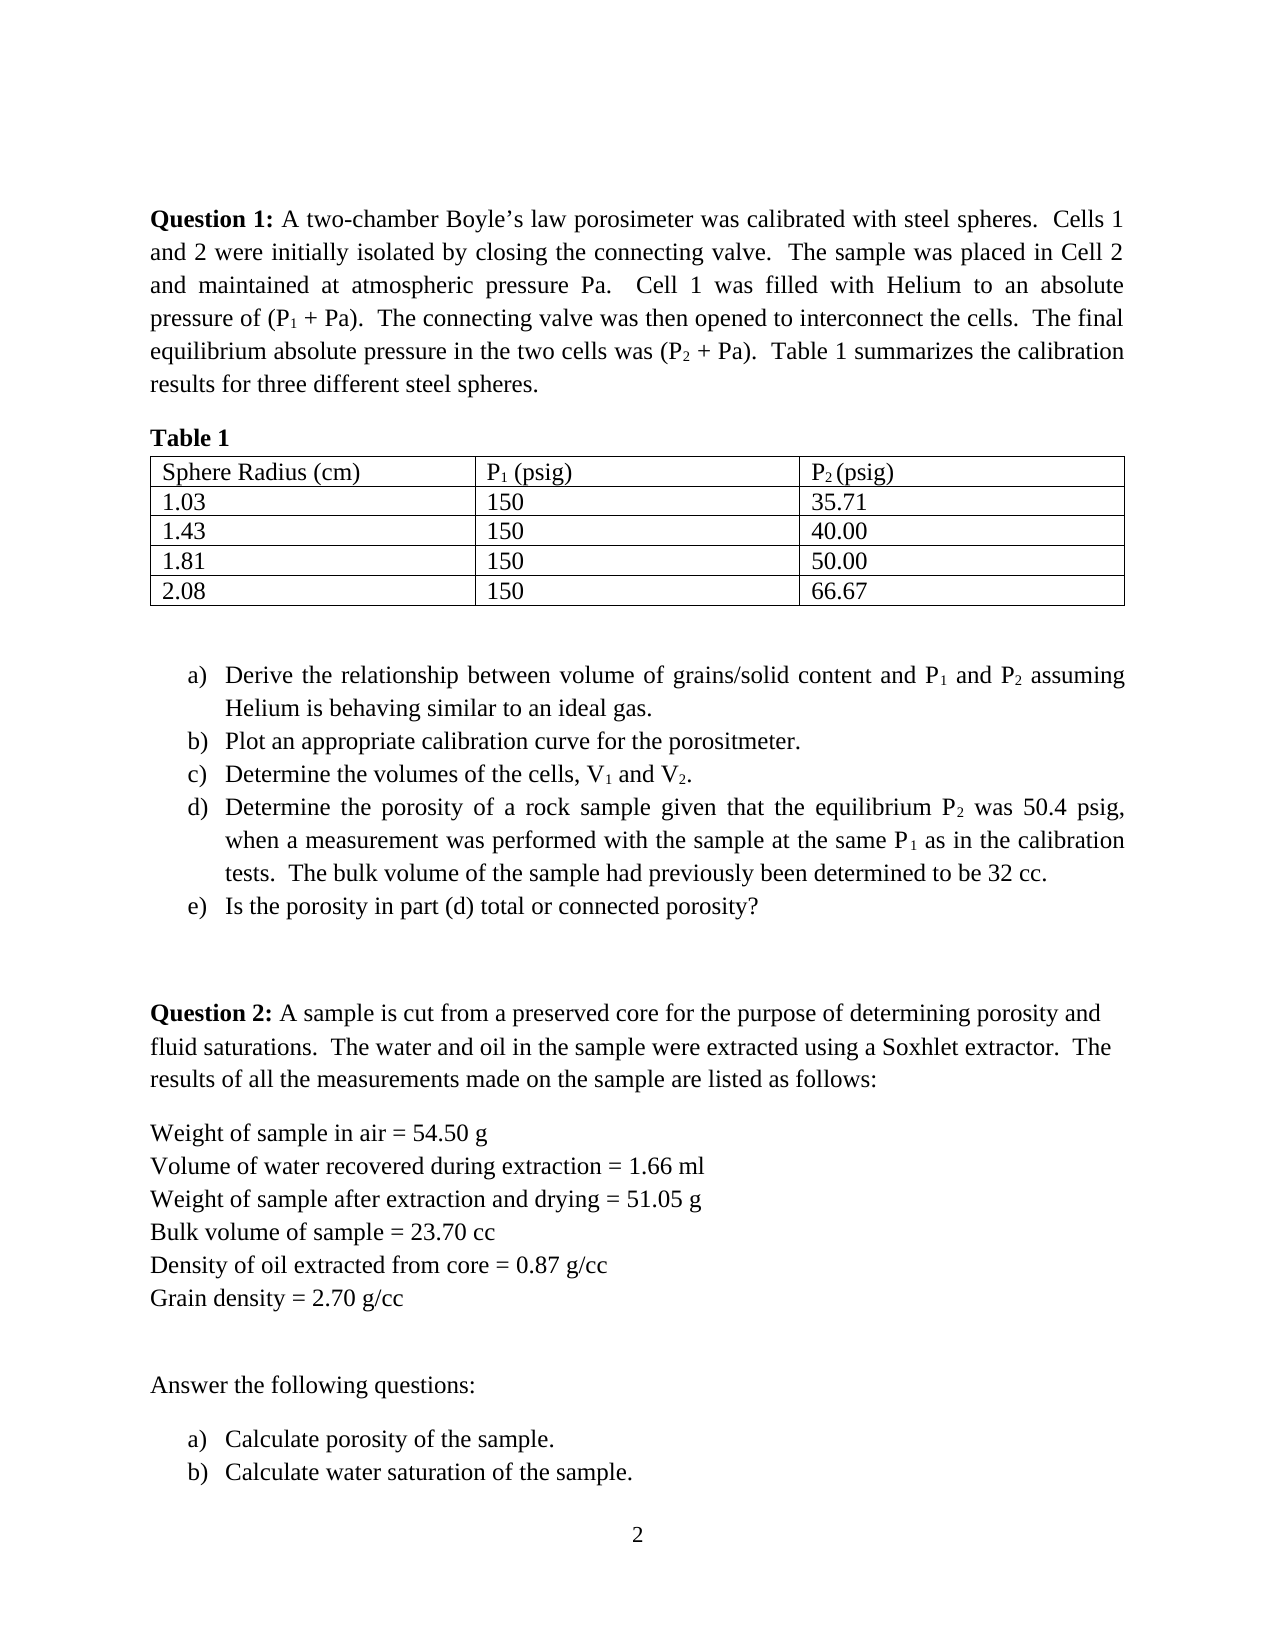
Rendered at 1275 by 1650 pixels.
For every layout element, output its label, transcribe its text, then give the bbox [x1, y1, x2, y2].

list Plot an appropriate calibration curve for the porositmeter. [187, 726, 1125, 754]
list Derive the relationship between volume of grains/solid content and P1 and P2 assuming Helium is behaving similar to an ideal gas. [187, 660, 1125, 721]
list Calculate porosity of the sample. [187, 1424, 1125, 1453]
text Answer the following questions: [150, 1370, 1125, 1399]
table_cell 2.08 [151, 576, 475, 605]
table_cell 1.81 [151, 546, 475, 575]
table_cell 50.00 [800, 546, 1124, 575]
table_header Sphere Radius (cm) [151, 457, 475, 486]
table_cell 66.67 [800, 576, 1124, 605]
text Weight of sample after extraction and drying = 51.05 g [150, 1184, 1125, 1213]
text Bulk volume of sample = 23.70 cc [150, 1217, 1125, 1246]
list Calculate water saturation of the sample. [187, 1457, 1125, 1486]
text Volume of water recovered during extraction = 1.66 ml [150, 1151, 1125, 1180]
table_cell 1.03 [151, 487, 475, 515]
list Determine the porosity of a rock sample given that the equilibrium P2 was 50.4 psig, when a measurement was performed with the sample at the same P1 as in the calibration tests. The bulk volume of the sample had previously been determined to be 32 cc. [187, 792, 1125, 887]
table_cell 150 [476, 487, 799, 515]
text Weight of sample in air = 54.50 g [150, 1118, 1125, 1147]
table_cell 40.00 [800, 516, 1124, 545]
table_cell 1.43 [151, 516, 475, 545]
text Question 2: A sample is cut from a preserved core for the purpose of determining porosity and fluid saturations. The water and oil in the sample were extracted using a Soxhlet extractor. The results of all the measurements made on the sample are listed as follows: [150, 998, 1125, 1093]
table_header P1 (psig) [476, 457, 799, 486]
text Table 1 [150, 423, 1125, 452]
list Determine the volumes of the cells, V1 and V2. [187, 759, 1125, 787]
table_cell 35.71 [800, 487, 1124, 515]
text Grain density = 2.70 g/cc [150, 1283, 1125, 1312]
text Density of oil extracted from core = 0.87 g/cc [150, 1251, 1125, 1279]
text Question 1: A two-chamber Boyle’s law porosimeter was calibrated with steel spheres. Cells 1 and 2 were initially isolated by closing the connecting valve. The sample was placed in Cell 2 and maintained at atmospheric pressure Pa. Cell 1 was filled with Helium to an absolute pressure of (P1 + Pa). The connecting valve was then opened to interconnect the cells. The final equilibrium absolute pressure in the two cells was (P2 + Pa). Table 1 summarizes the calibration results for three different steel spheres. [150, 204, 1125, 398]
list Is the porosity in part (d) total or connected porosity? [187, 891, 1125, 919]
table_header P2 (psig) [800, 457, 1124, 486]
table_cell 150 [476, 576, 799, 605]
table_cell 150 [476, 516, 799, 545]
table_cell 150 [476, 546, 799, 575]
